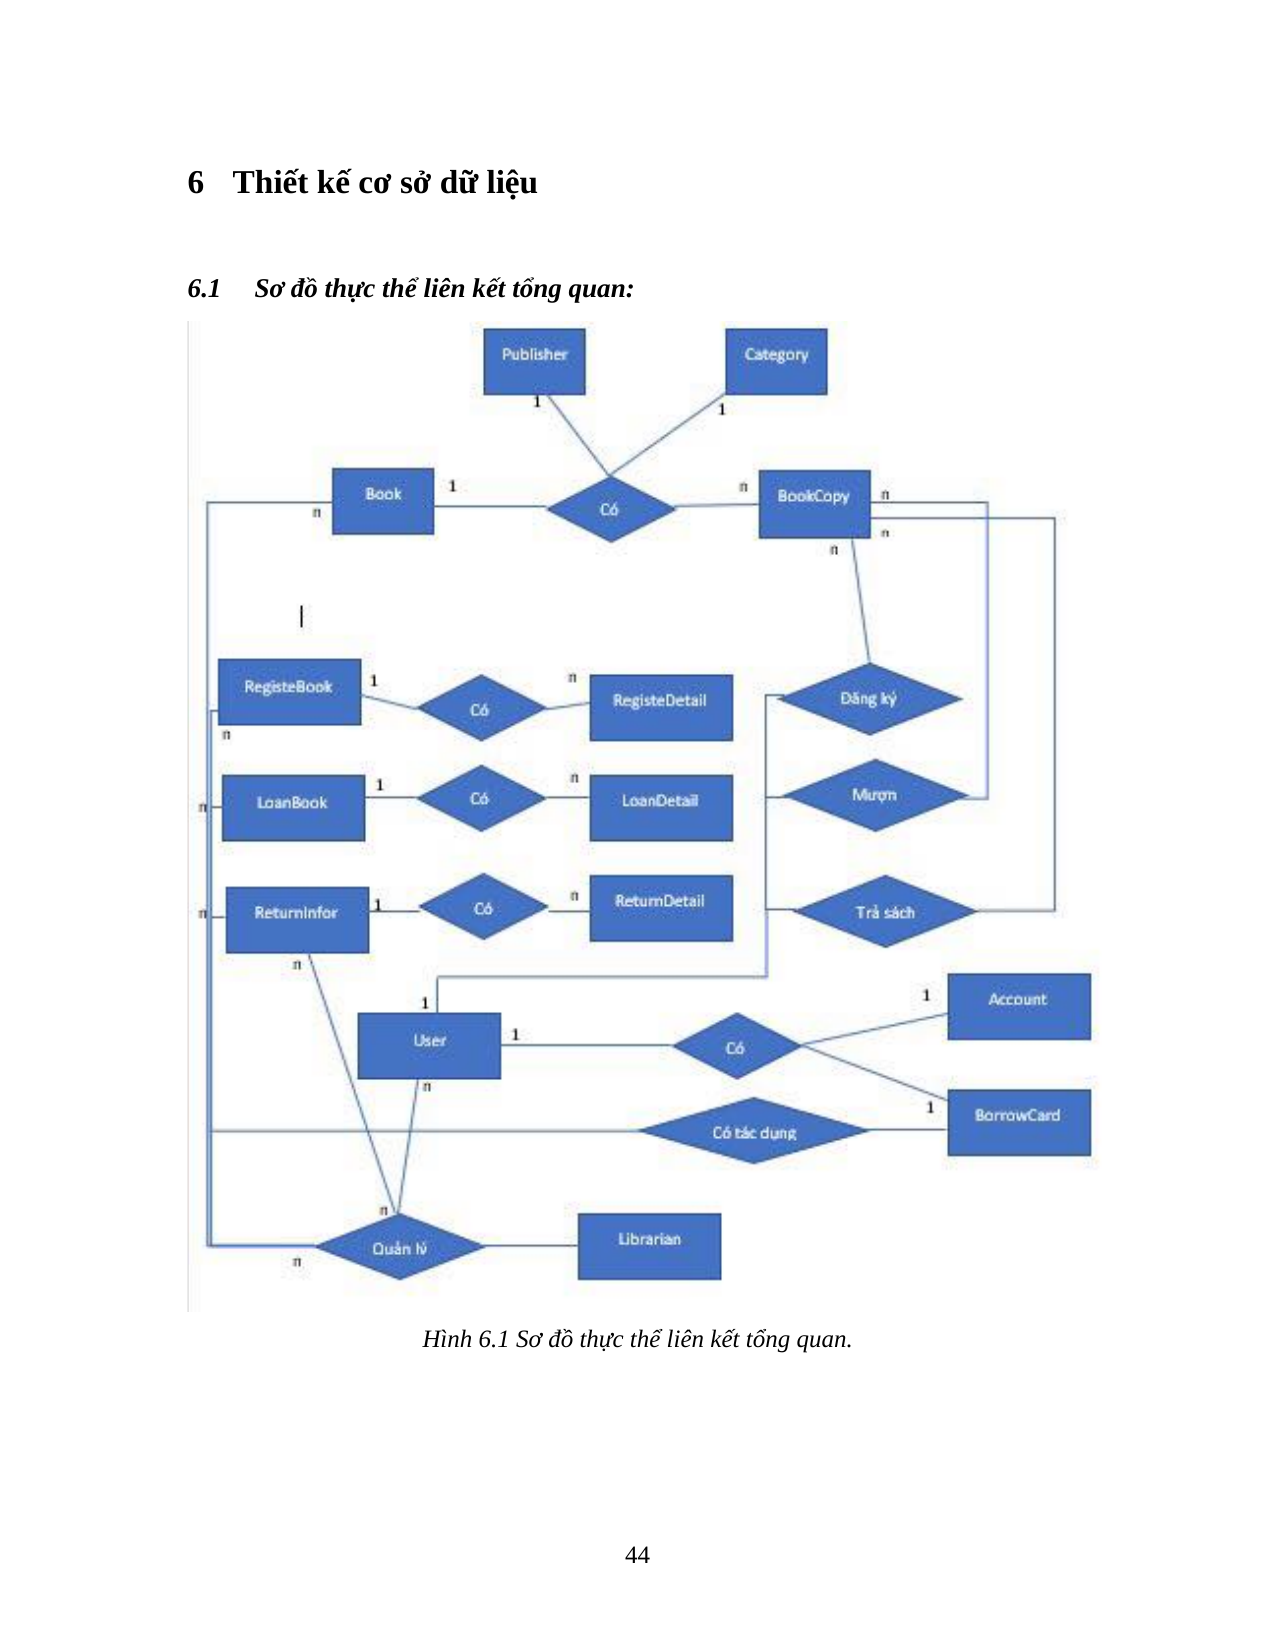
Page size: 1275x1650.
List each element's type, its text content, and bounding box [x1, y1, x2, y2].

text Hình 6.1 Sơ đồ thực thể liên kết tổng quan. [187, 1324, 1087, 1353]
subtitle Thiết kế cơ sở dữ liệu [187, 162, 1087, 201]
picture [187, 321, 1133, 1312]
subtitle Sơ đồ thực thể liên kết tổng quan: [187, 272, 1087, 303]
